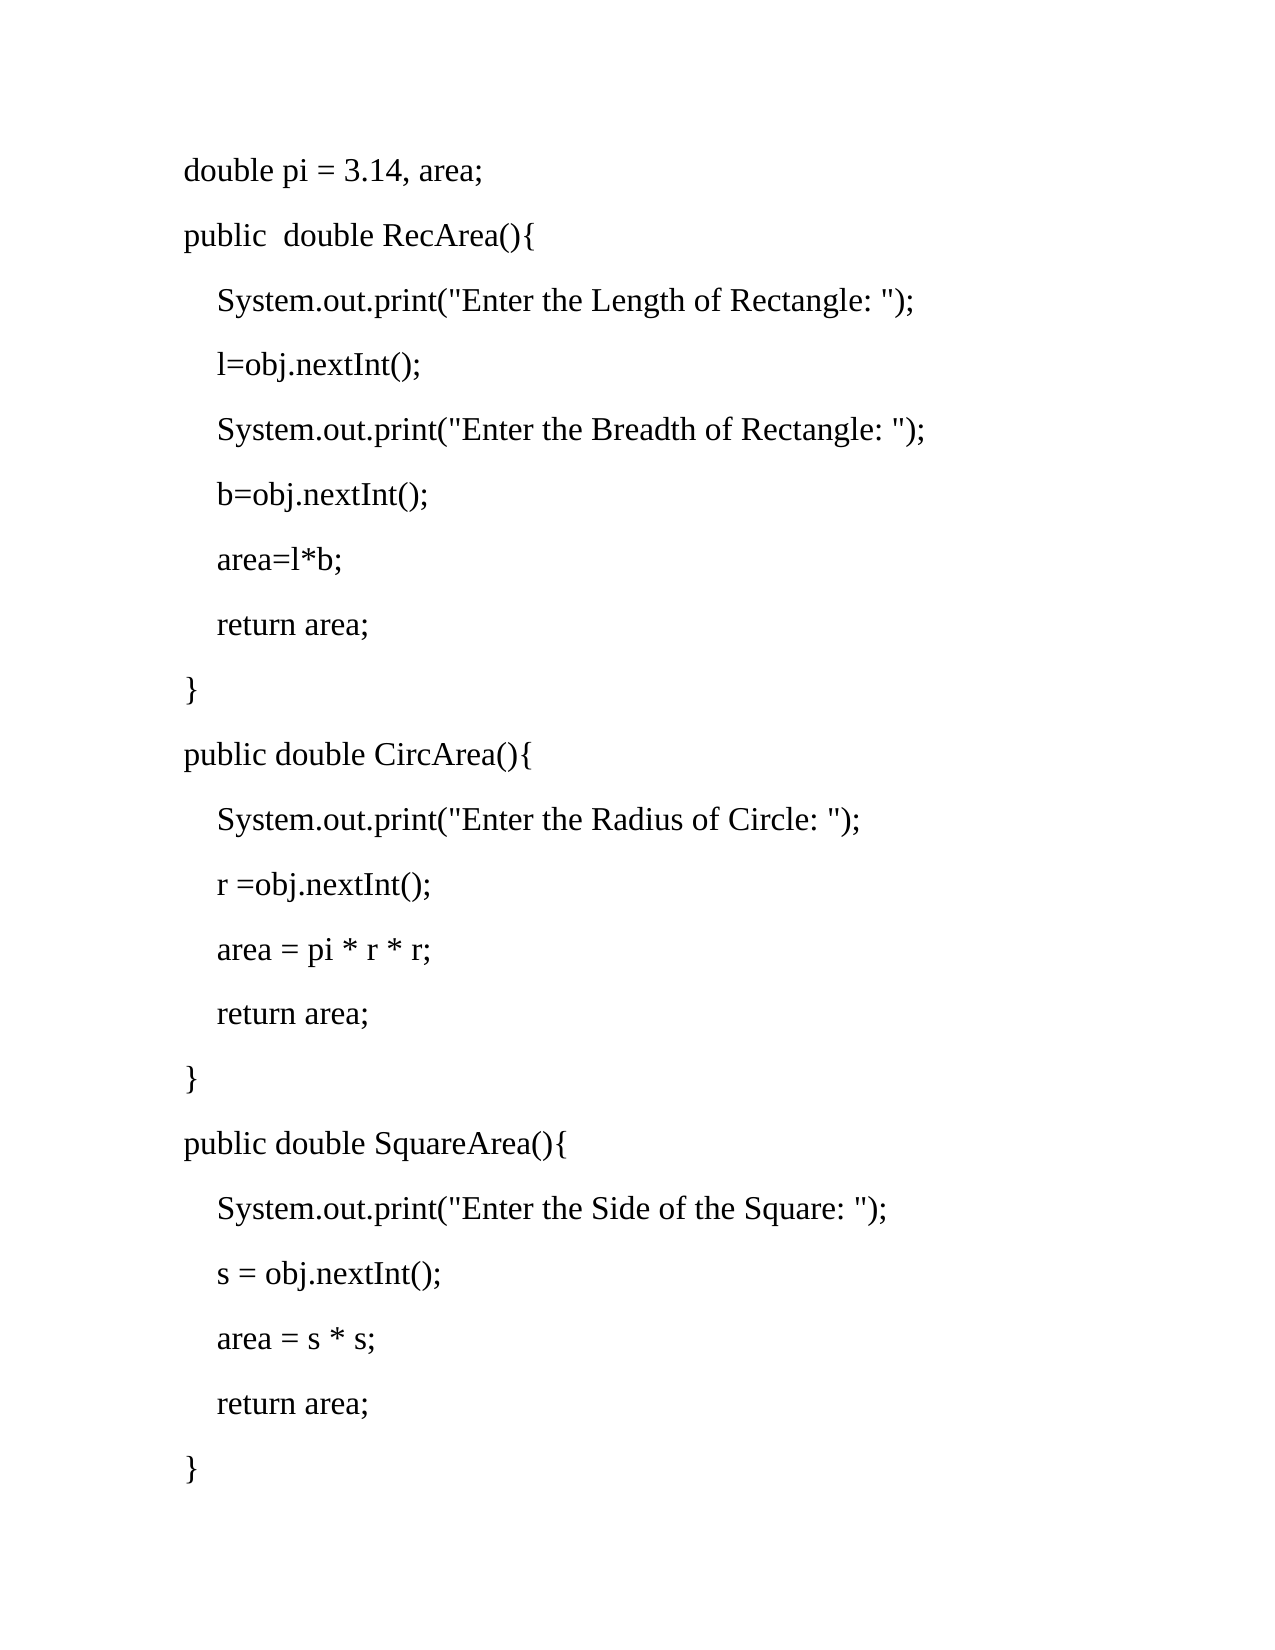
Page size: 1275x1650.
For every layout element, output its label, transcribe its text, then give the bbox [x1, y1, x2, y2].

text public double SquareArea(){ [150, 1123, 1125, 1162]
text s = obj.nextInt(); [150, 1253, 1125, 1292]
text double pi = 3.14, area; [150, 150, 1125, 188]
text System.out.print("Enter the Breadth of Rectangle: "); [150, 409, 1125, 448]
text area=l*b; [150, 539, 1125, 578]
text return area; [150, 1383, 1125, 1421]
text r =obj.nextInt(); [150, 864, 1125, 902]
text l=obj.nextInt(); [150, 345, 1125, 383]
text return area; [150, 994, 1125, 1032]
text public double CircArea(){ [150, 734, 1125, 772]
text } [150, 1448, 1125, 1486]
text } [150, 1058, 1125, 1097]
text public double RecArea(){ [150, 215, 1125, 253]
text } [150, 669, 1125, 707]
text return area; [150, 604, 1125, 643]
text area = pi * r * r; [150, 929, 1125, 967]
text System.out.print("Enter the Length of Rectangle: "); [150, 280, 1125, 318]
text area = s * s; [150, 1318, 1125, 1356]
text System.out.print("Enter the Side of the Square: "); [150, 1188, 1125, 1227]
text b=obj.nextInt(); [150, 474, 1125, 513]
text System.out.print("Enter the Radius of Circle: "); [150, 799, 1125, 837]
